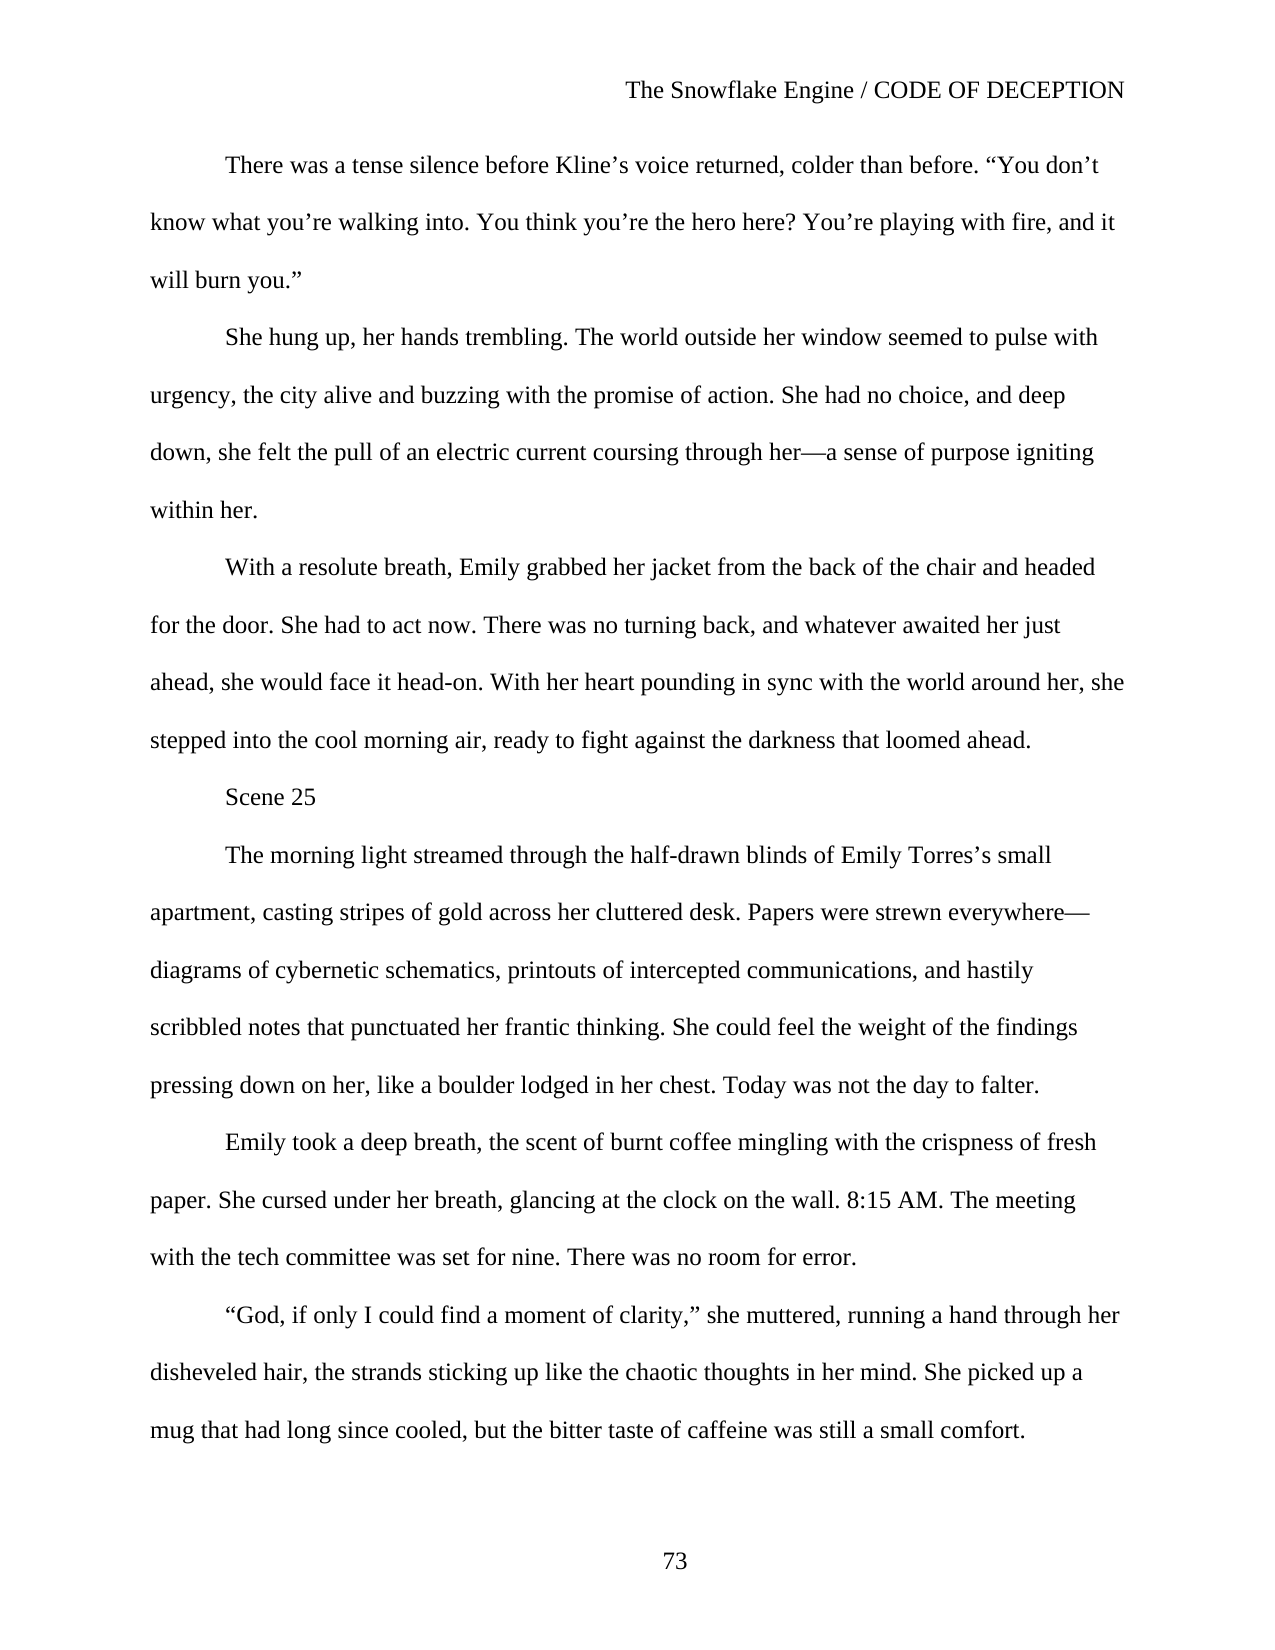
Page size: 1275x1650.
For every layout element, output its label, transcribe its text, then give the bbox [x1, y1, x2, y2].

text Scene 25 [150, 782, 1125, 811]
text She hung up, her hands trembling. The world outside her window seemed to pulse with urgency, the city alive and buzzing with the promise of action. She had no choice, and deep down, she felt the pull of an electric current coursing through her—a sense of purpose igniting within her. [150, 322, 1125, 524]
text With a resolute breath, Emily grabbed her jacket from the back of the chair and headed for the door. She had to act now. There was no turning back, and whatever awaited her just ahead, she would face it head-on. With her heart pounding in sync with the world around her, she stepped into the cool morning air, ready to fight against the darkness that loomed ahead. [150, 552, 1125, 754]
text There was a tense silence before Kline’s voice returned, colder than before. “You don’t know what you’re walking into. You think you’re the hero here? You’re playing with fire, and it will burn you.” [150, 150, 1125, 294]
text “God, if only I could find a moment of clarity,” she muttered, running a hand through her disheveled hair, the strands sticking up like the chaotic thoughts in her mind. She picked up a mug that had long since cooled, but the bitter taste of caffeine was still a small comfort. [150, 1300, 1125, 1444]
text Emily took a deep breath, the scent of burnt coffee mingling with the crispness of fresh paper. She cursed under her breath, glancing at the clock on the wall. 8:15 AM. The meeting with the tech committee was set for nine. There was no room for error. [150, 1127, 1125, 1271]
text The morning light streamed through the half-drawn blinds of Emily Torres’s small apartment, casting stripes of gold across her cluttered desk. Papers were strewn everywhere—diagrams of cybernetic schematics, printouts of intercepted communications, and hastily scribbled notes that punctuated her frantic thinking. She could feel the weight of the findings pressing down on her, like a boulder lodged in her chest. Today was not the day to falter. [150, 840, 1125, 1099]
